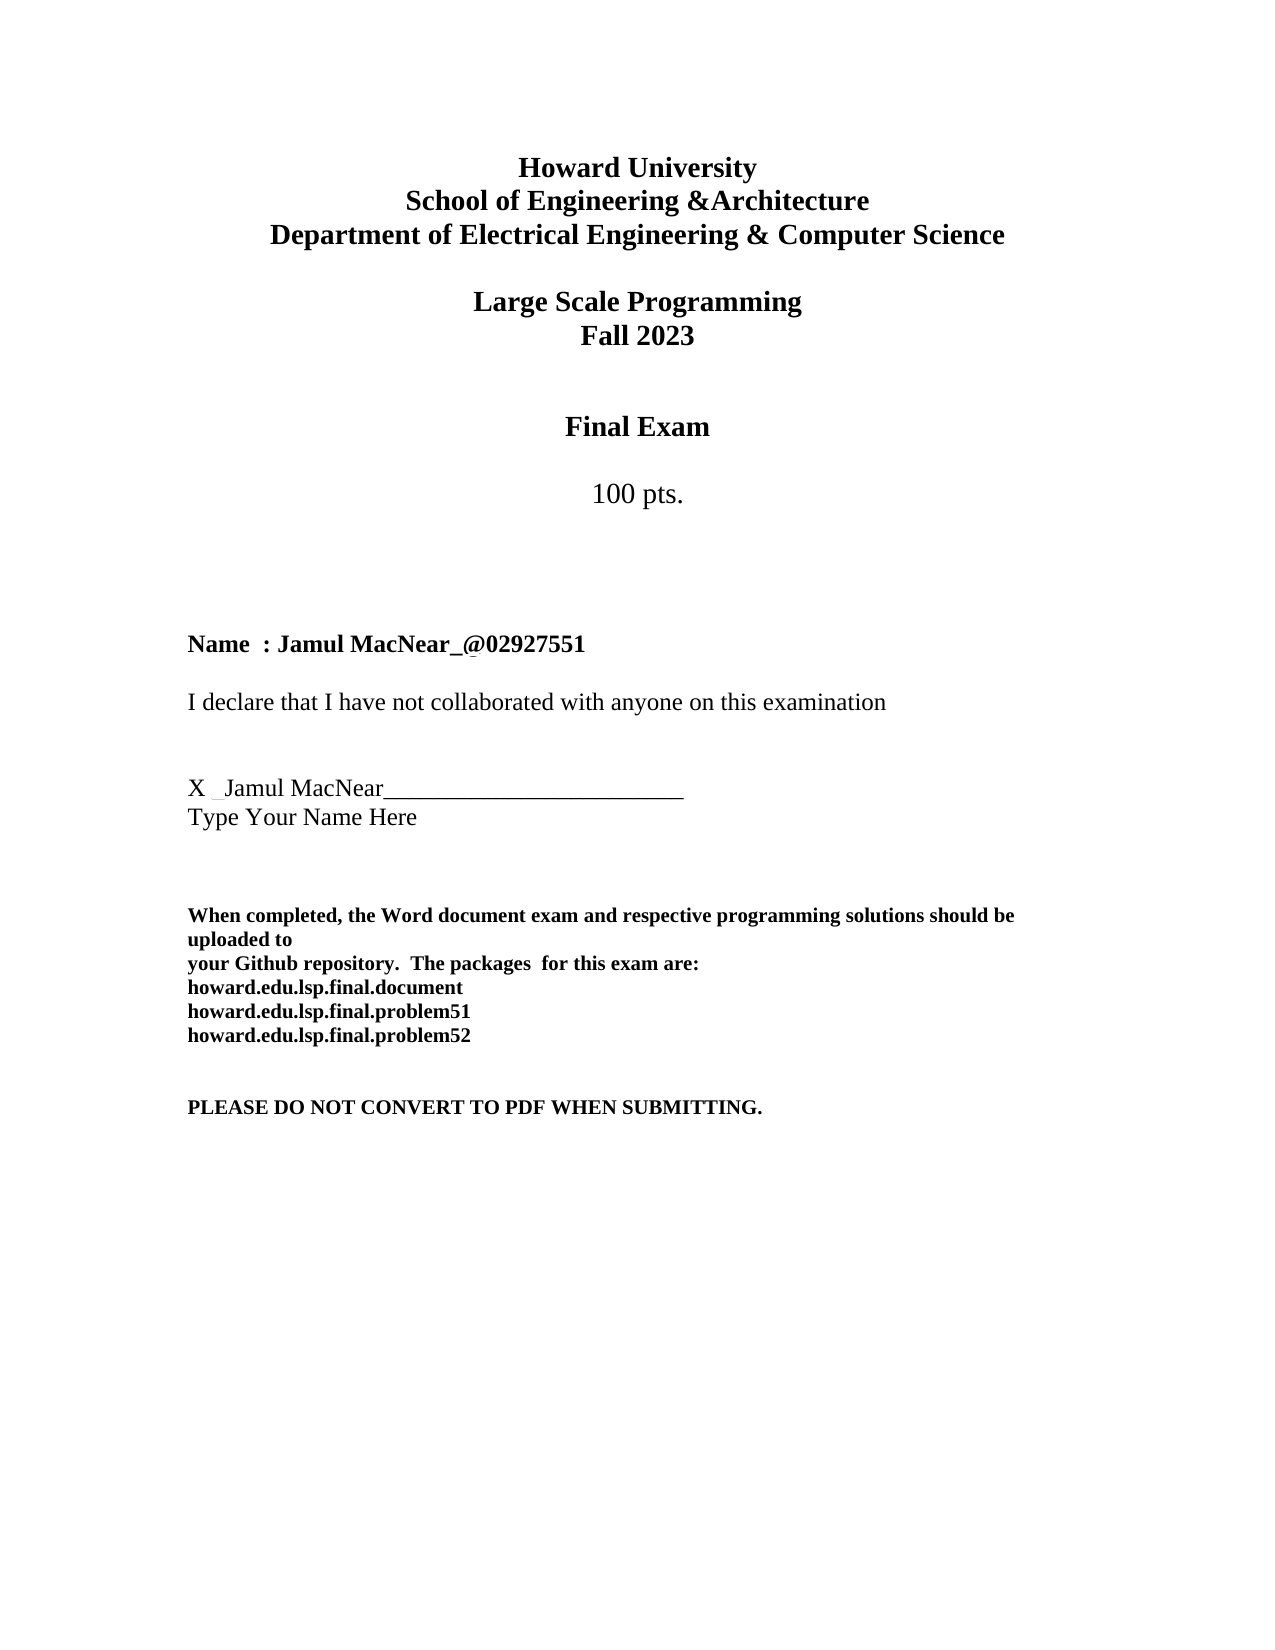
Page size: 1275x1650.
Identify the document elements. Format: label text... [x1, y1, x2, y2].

text howard.edu.lsp.final.document [187, 975, 1087, 999]
text Howard University [187, 150, 1087, 183]
text X _Jamul MacNear________________________ [187, 773, 1087, 802]
text PLEASE DO NOT CONVERT TO PDF WHEN SUBMITTING. [187, 1095, 1087, 1119]
text Final Exam [187, 409, 1087, 442]
text howard.edu.lsp.final.problem52 [187, 1023, 1087, 1047]
text your Github repository. The packages for this exam are: [187, 951, 1087, 975]
text Large Scale Programming [187, 284, 1087, 318]
text Name : Jamul MacNear_@02927551 [187, 629, 1087, 658]
text When completed, the Word document exam and respective programming solutions should be uploaded to [187, 903, 1087, 951]
text I declare that I have not collaborated with anyone on this examination [187, 687, 1087, 715]
text howard.edu.lsp.final.problem51 [187, 999, 1087, 1023]
text Department of Electrical Engineering & Computer Science [187, 217, 1087, 251]
text 100 pts. [187, 476, 1087, 509]
text Fall 2023 [187, 318, 1087, 351]
text Type Your Name Here [187, 802, 1087, 830]
text School of Engineering &Architecture [187, 183, 1087, 217]
